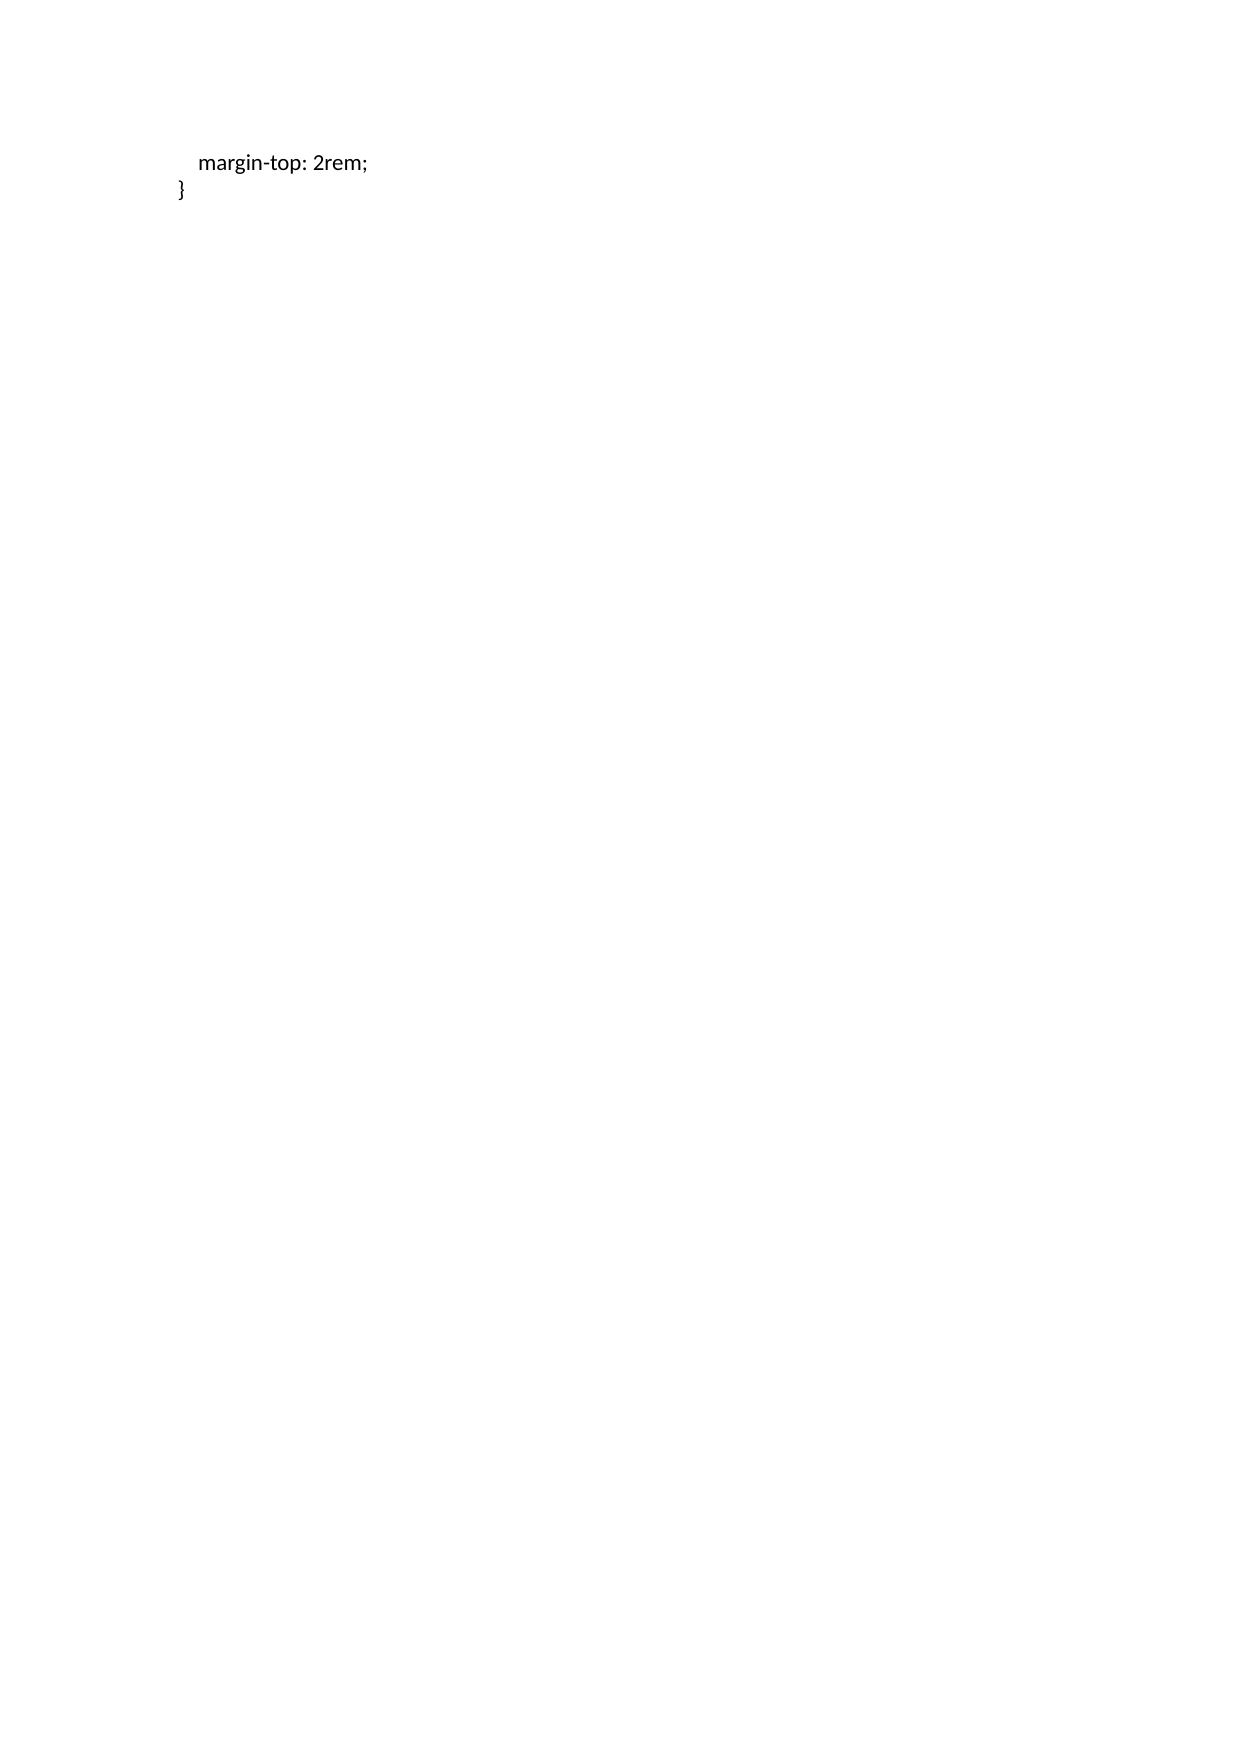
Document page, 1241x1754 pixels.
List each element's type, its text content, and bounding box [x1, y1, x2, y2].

text margin-top: 2rem; [177, 148, 1063, 176]
text } [177, 176, 1063, 204]
